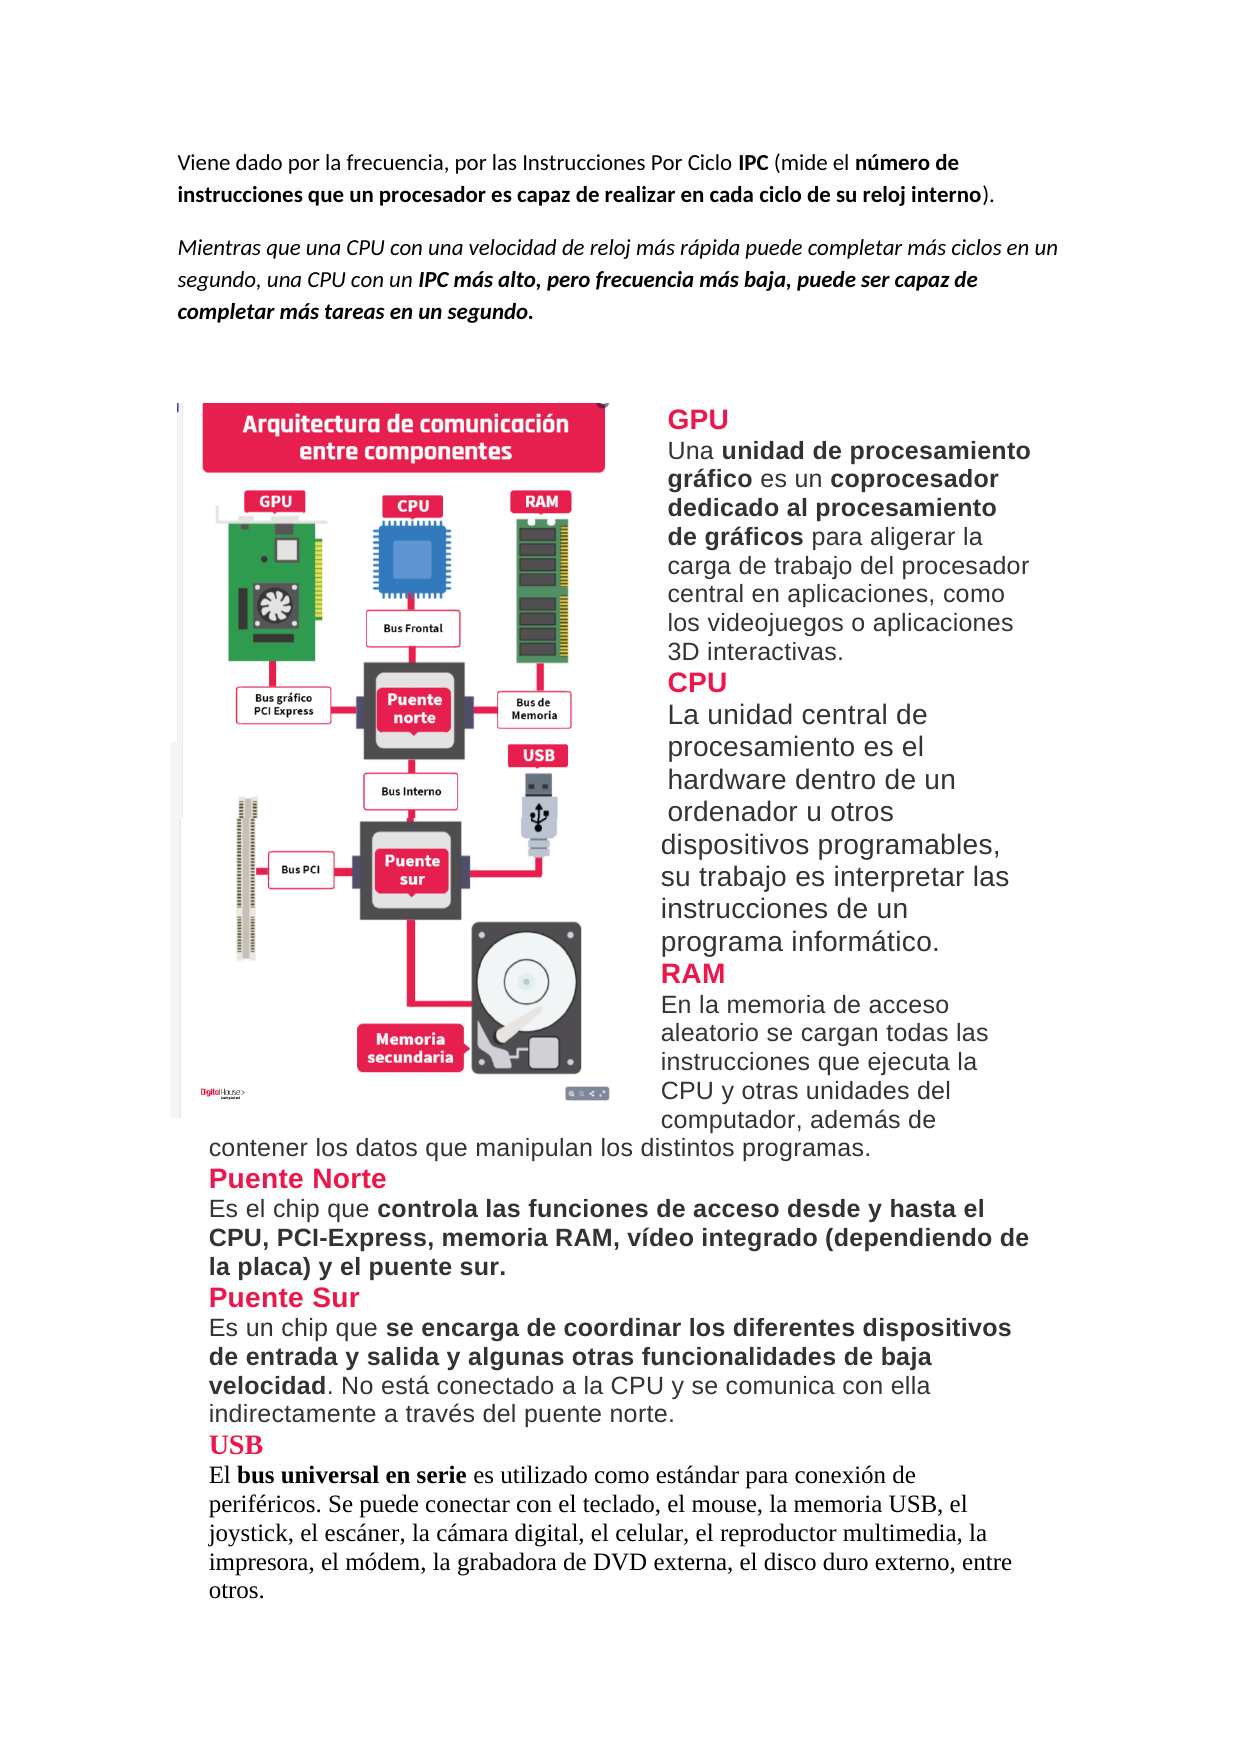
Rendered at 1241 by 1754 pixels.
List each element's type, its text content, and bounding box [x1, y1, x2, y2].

text El bus universal en serie es utilizado como estándar para conexión de periféricos. Se puede conectar con el teclado, el mouse, la memoria USB, el joystick, el escáner, la cámara digital, el celular, el reproductor multimedia, la impresora, el módem, la grabadora de DVD externa, el disco duro externo, entre otros. [208, 1461, 1032, 1604]
text USB [208, 1428, 1032, 1461]
text GPU [622, 403, 1032, 436]
text Mientras que una CPU con una velocidad de reloj más rápida puede completar más ciclos en un segundo, una CPU con un IPC más alto, pero frecuencia más baja, puede ser capaz de completar más tareas en un segundo. [177, 233, 1063, 325]
text Puente Sur [208, 1281, 1032, 1313]
text Es un chip que se encarga de coordinar los diferentes dispositivos de entrada y salida y algunas otras funcionalidades de baja velocidad. No está conectado a la CPU y se comunica con ella indirectamente a través del puente norte. [208, 1313, 1032, 1428]
picture [170, 403, 622, 1118]
text En la memoria de acceso aleatorio se cargan todas las instrucciones que ejecuta la CPU y otras unidades del computador, además de contener los datos que manipulan los distintos programas. [208, 989, 1032, 1162]
text CPU [622, 666, 1032, 698]
text RAM [615, 957, 1032, 989]
text Viene dado por la frecuencia, por las Instrucciones Por Ciclo IPC (mide el número de instrucciones que un procesador es capaz de realizar en cada ciclo de su reloj interno). [177, 148, 1063, 208]
text La unidad central de procesamiento es el hardware dentro de un ordenador u otros dispositivos programables, su trabajo es interpretar las instrucciones de un programa informático. [615, 698, 1032, 957]
text Una unidad de procesamiento gráfico es un coprocesador dedicado al procesamiento de gráficos para aligerar la carga de trabajo del procesador central en aplicaciones, como los videojuegos o aplicaciones 3D interactivas. [622, 436, 1032, 666]
text Es el chip que controla las funciones de acceso desde y hasta el CPU, PCI-Express, memoria RAM, vídeo integrado (dependiendo de la placa) y el puente sur. [208, 1194, 1032, 1281]
text Puente Norte [208, 1162, 1032, 1194]
